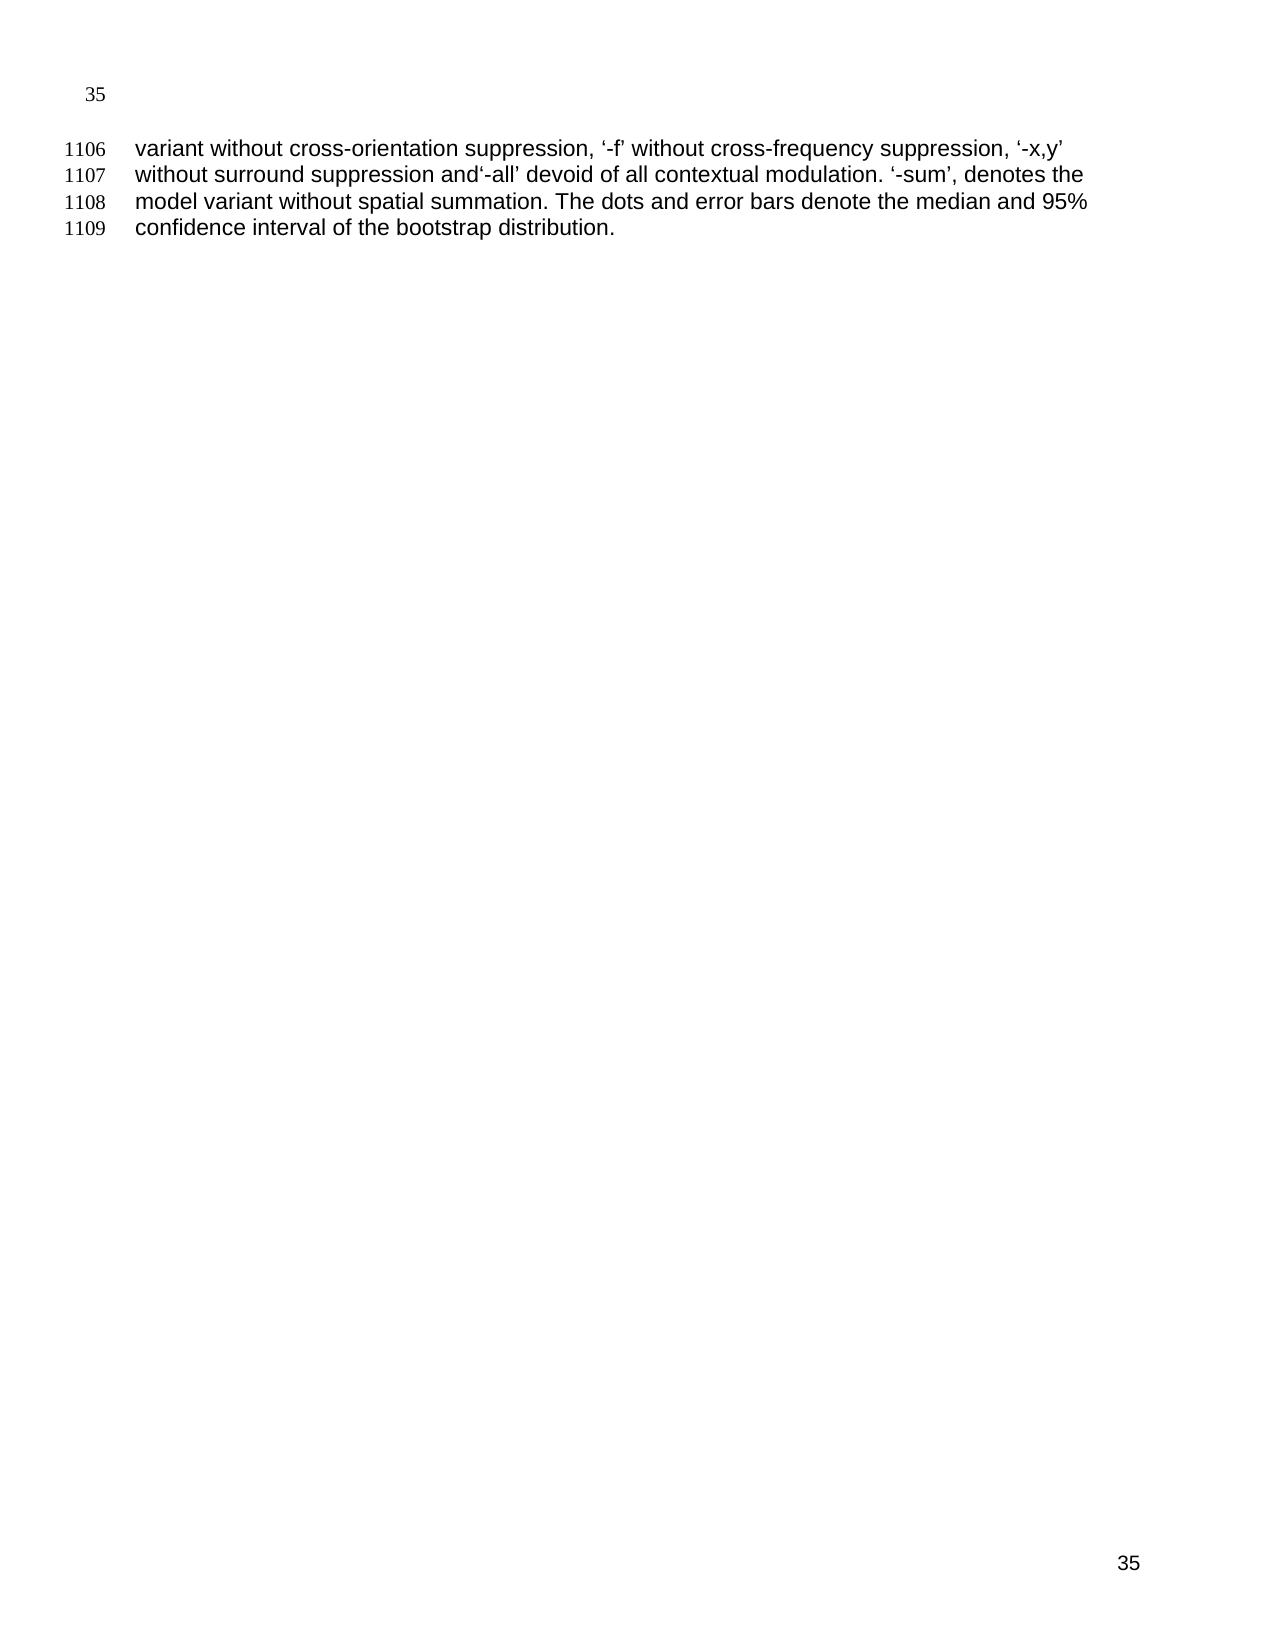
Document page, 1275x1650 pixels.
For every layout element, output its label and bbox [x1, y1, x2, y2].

text [135, 135, 1140, 240]
